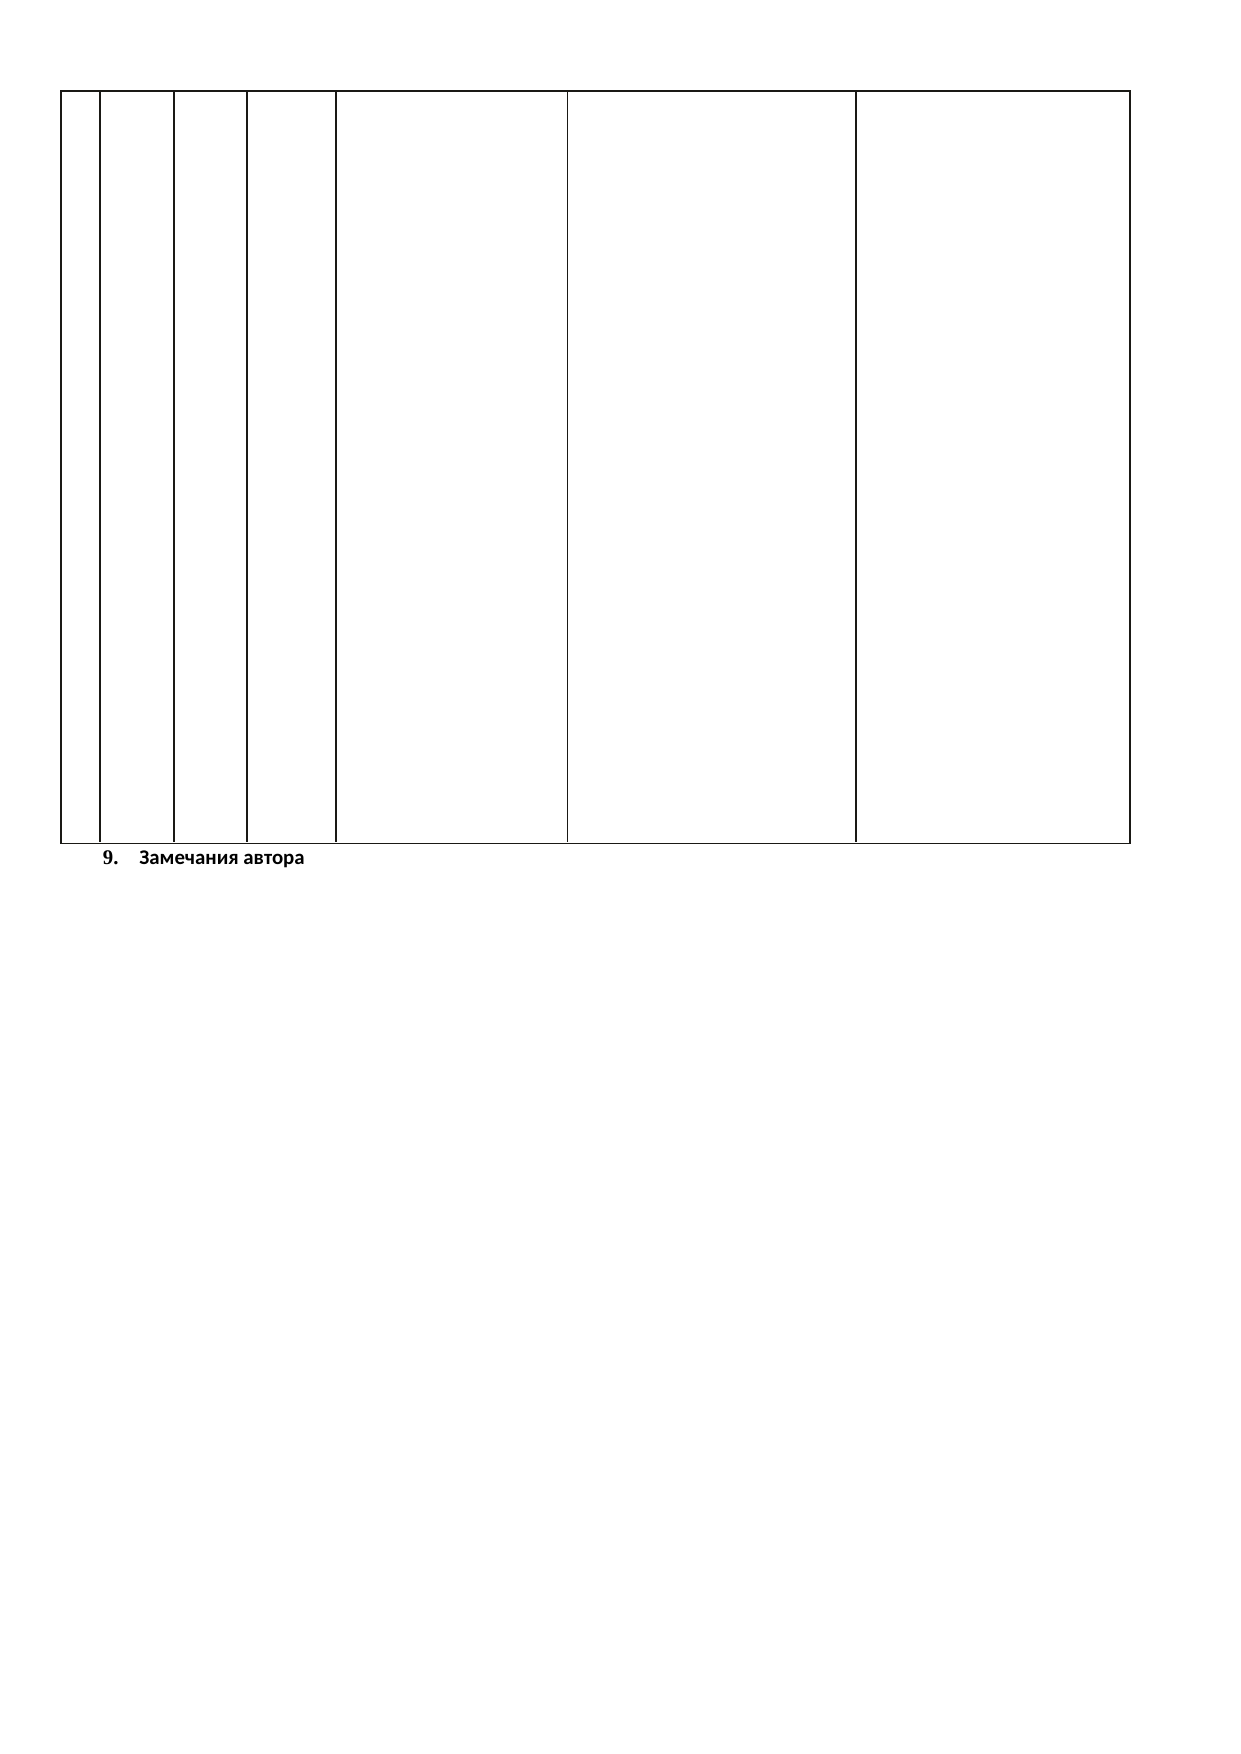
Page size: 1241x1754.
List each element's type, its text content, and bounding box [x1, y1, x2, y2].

table_cell [337, 92, 567, 842]
table_cell [568, 92, 855, 842]
table_cell [857, 92, 1129, 842]
table_cell [175, 92, 246, 842]
list Замечания автора [103, 844, 1172, 869]
table_cell [62, 92, 99, 842]
table_cell [101, 92, 173, 842]
table_cell [248, 92, 335, 842]
